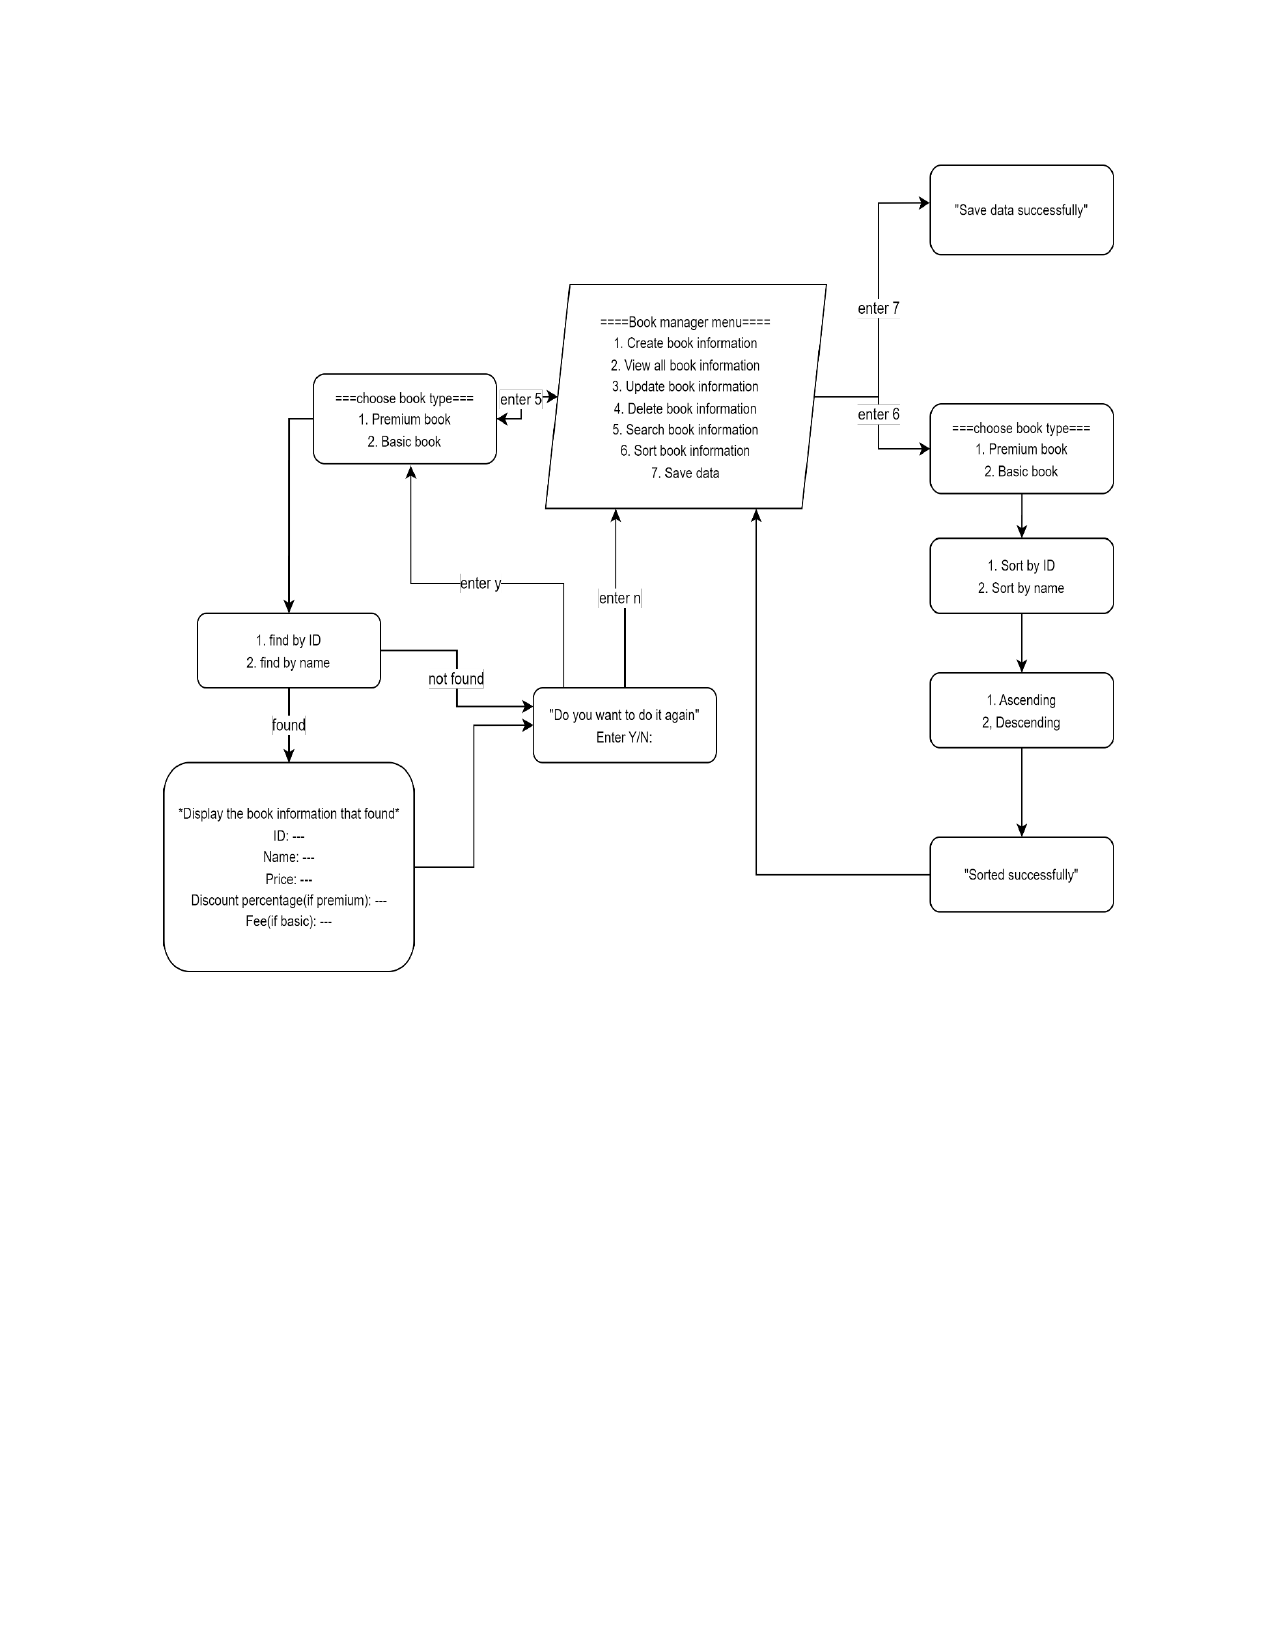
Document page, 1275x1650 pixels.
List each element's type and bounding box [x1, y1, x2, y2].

picture [150, 150, 1125, 987]
